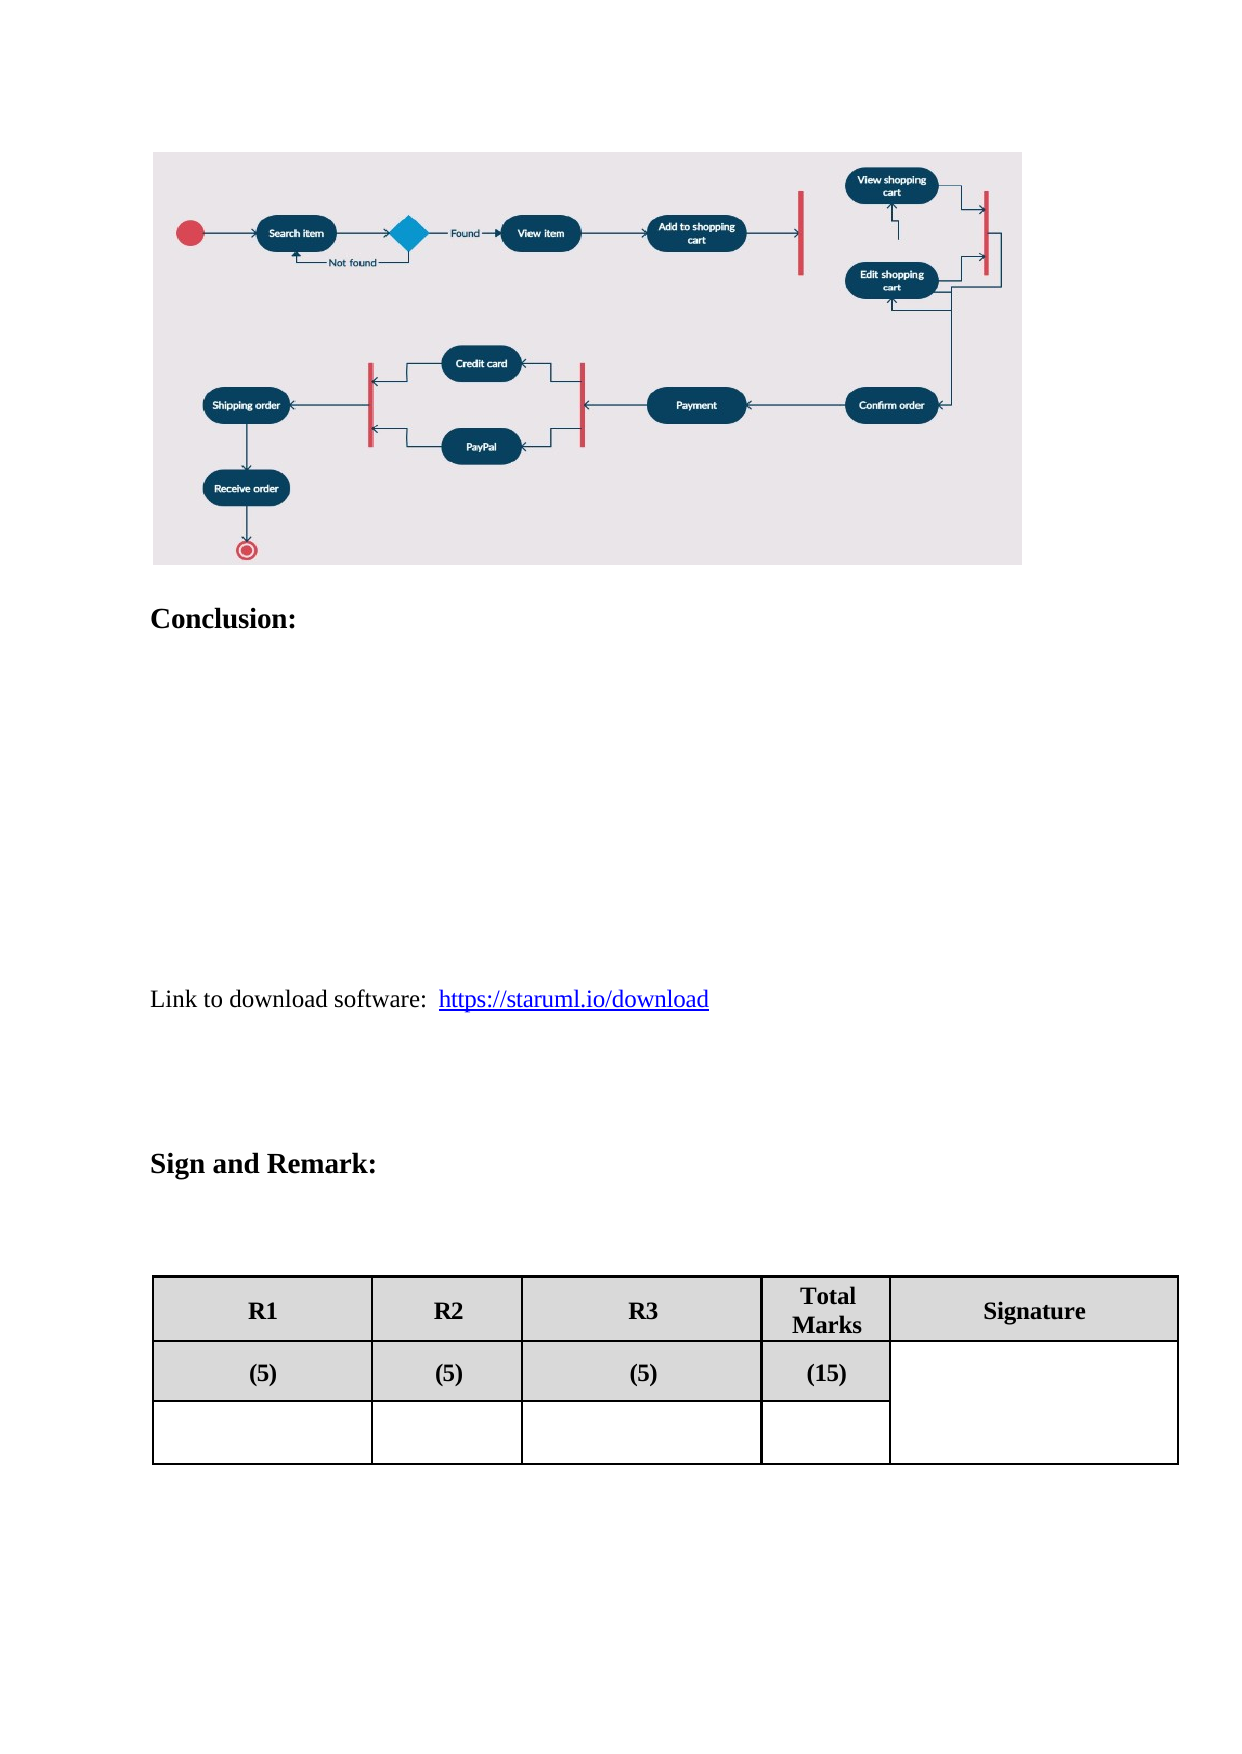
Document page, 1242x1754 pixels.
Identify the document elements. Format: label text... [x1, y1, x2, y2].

table_cell [763, 1402, 889, 1463]
table_cell (5) [373, 1342, 521, 1400]
text Sign and Remark: [150, 1146, 1217, 1179]
table_header R2 [373, 1278, 521, 1340]
picture [153, 152, 1022, 565]
table_cell [154, 1402, 371, 1463]
table_header R1 [154, 1278, 371, 1340]
text Link to download software: https://staruml.io/download [150, 984, 1217, 1012]
table_header Total Marks [763, 1278, 889, 1340]
table_cell (5) [154, 1342, 371, 1400]
table_cell (15) [763, 1342, 889, 1400]
table_header R3 [523, 1278, 760, 1340]
table_header Signature [891, 1278, 1177, 1340]
table_cell (5) [523, 1342, 760, 1400]
table_cell [373, 1402, 521, 1463]
text Conclusion: [150, 601, 1217, 634]
table_cell [523, 1402, 760, 1463]
table_cell [891, 1342, 1177, 1463]
